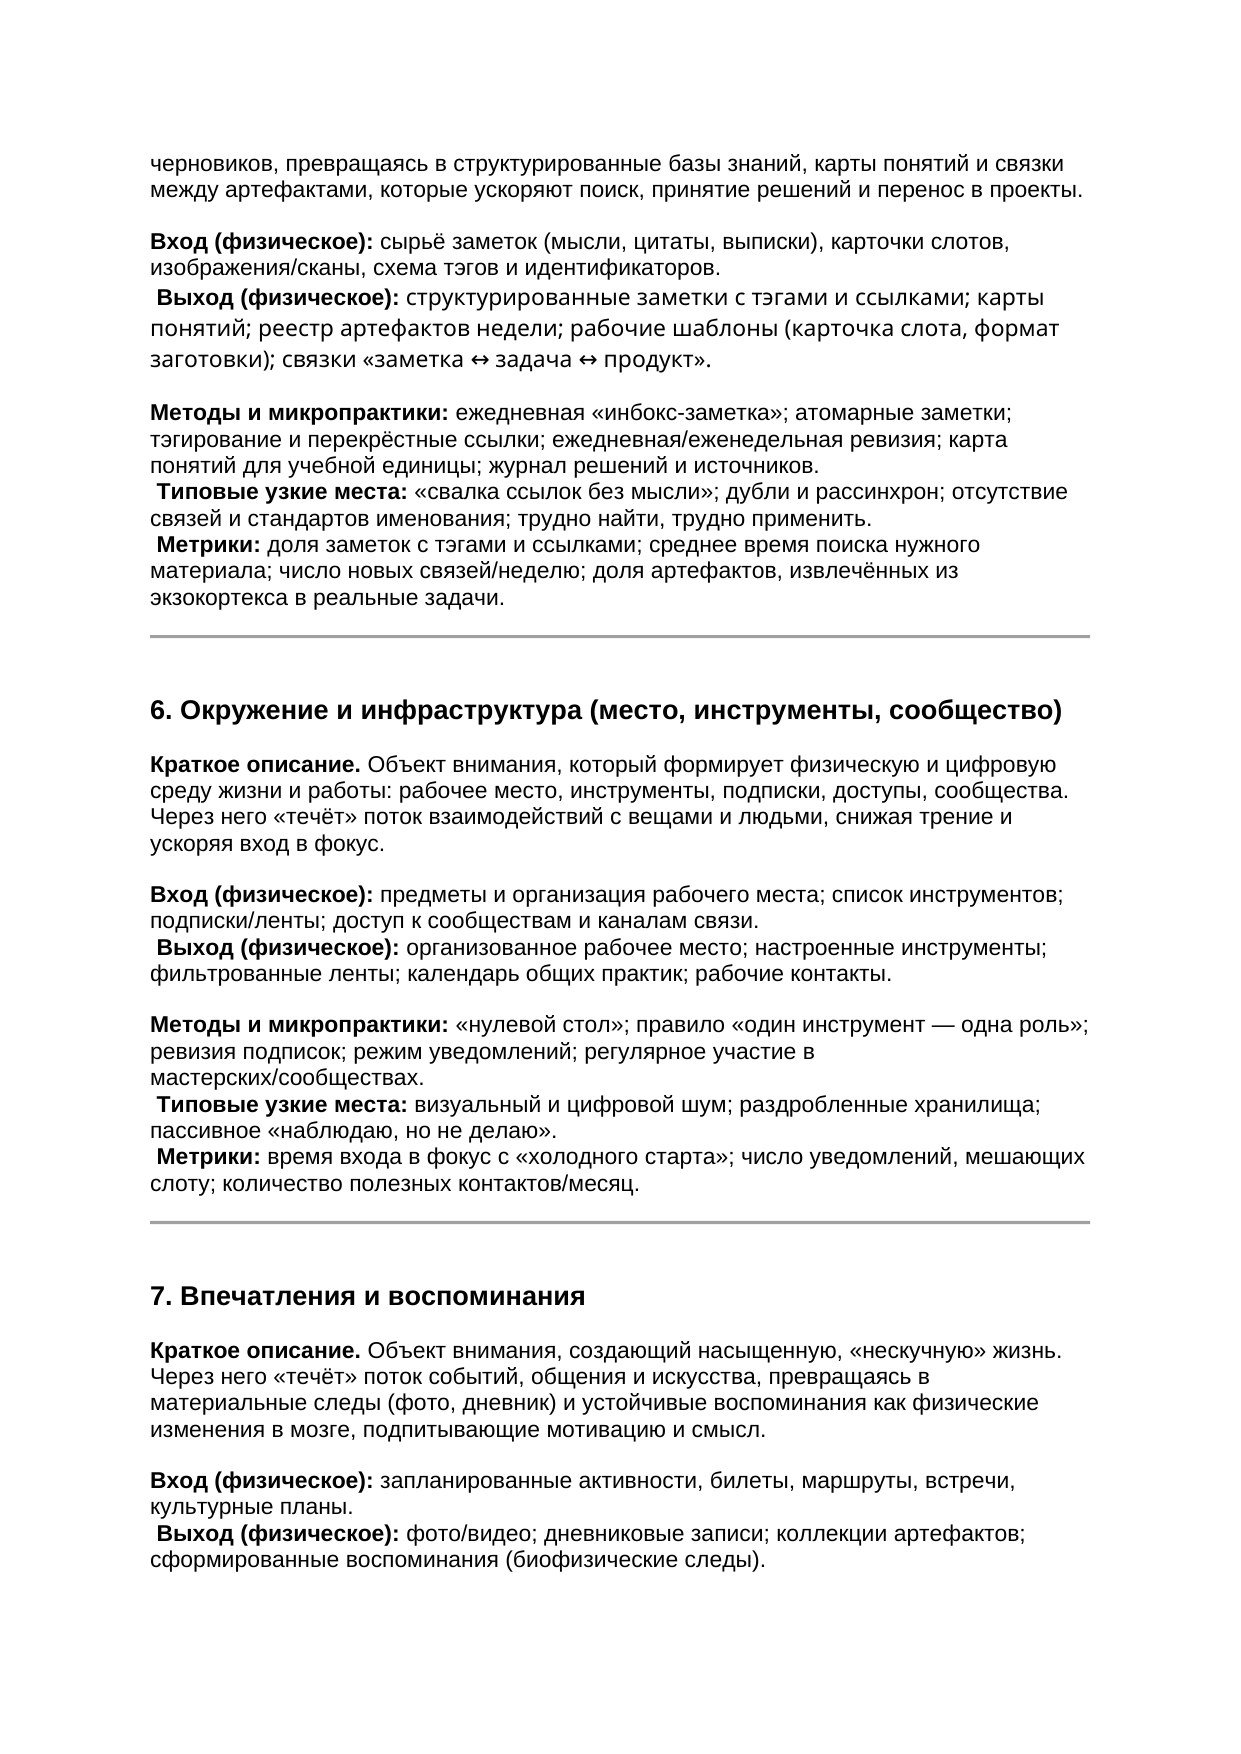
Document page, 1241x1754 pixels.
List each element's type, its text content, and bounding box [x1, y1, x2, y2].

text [150, 150, 1090, 203]
text Краткое описание. Объект внимания, создающий насыщенную, «нескучную» жизнь. Через него «течёт» поток событий, общения и искусства, превращаясь в материальные следы (фото, дневник) и устойчивые воспоминания как физические изменения в мозге, подпитывающие мотивацию и смысл. [150, 1337, 1090, 1442]
text Краткое описание. Объект внимания, который формирует физическую и цифровую среду жизни и работы: рабочее место, инструменты, подписки, доступы, сообщества. Через него «течёт» поток взаимодействий с вещами и людьми, снижая трение и ускоряя вход в фокус. [150, 751, 1090, 856]
text Вход (физическое): предметы и организация рабочего места; список инструментов; подписки/ленты; доступ к сообществам и каналам связи. Выход (физическое): организованное рабочее место; настроенные инструменты; фильтрованные ленты; календарь общих практик; рабочие контакты. [150, 881, 1090, 986]
text Вход (физическое): сырьё заметок (мысли, цитаты, выписки), карточки слотов, изображения/сканы, схема тэгов и идентификаторов. Выход (физическое): структурированные заметки с тэгами и ссылками; карты понятий; реестр артефактов недели; рабочие шаблоны (карточка слота, формат заготовки); связки «заметка ↔ задача ↔ продукт». [150, 228, 1090, 374]
text Методы и микропрактики: ежедневная «инбокс‑заметка»; атомарные заметки; тэгирование и перекрёстные ссылки; ежедневная/еженедельная ревизия; карта понятий для учебной единицы; журнал решений и источников. Типовые узкие места: «свалка ссылок без мысли»; дубли и рассинхрон; отсутствие связей и стандартов именования; трудно найти, трудно применить. Метрики: доля заметок с тэгами и ссылками; среднее время поиска нужного материала; число новых связей/неделю; доля артефактов, извлечённых из экзокортекса в реальные задачи. [150, 399, 1090, 610]
subtitle 7. Впечатления и воспоминания [150, 1280, 1090, 1312]
text Вход (физическое): запланированные активности, билеты, маршруты, встречи, культурные планы. Выход (физическое): фото/видео; дневниковые записи; коллекции артефактов; сформированные воспоминания (биофизические следы). [150, 1467, 1090, 1572]
text Методы и микропрактики: «нулевой стол»; правило «один инструмент — одна роль»; ревизия подписок; режим уведомлений; регулярное участие в мастерских/сообществах. Типовые узкие места: визуальный и цифровой шум; раздробленные хранилища; пассивное «наблюдаю, но не делаю». Метрики: время входа в фокус с «холодного старта»; число уведомлений, мешающих слоту; количество полезных контактов/месяц. [150, 1011, 1090, 1196]
subtitle 6. Окружение и инфраструктура (место, инструменты, сообщество) [150, 694, 1090, 726]
